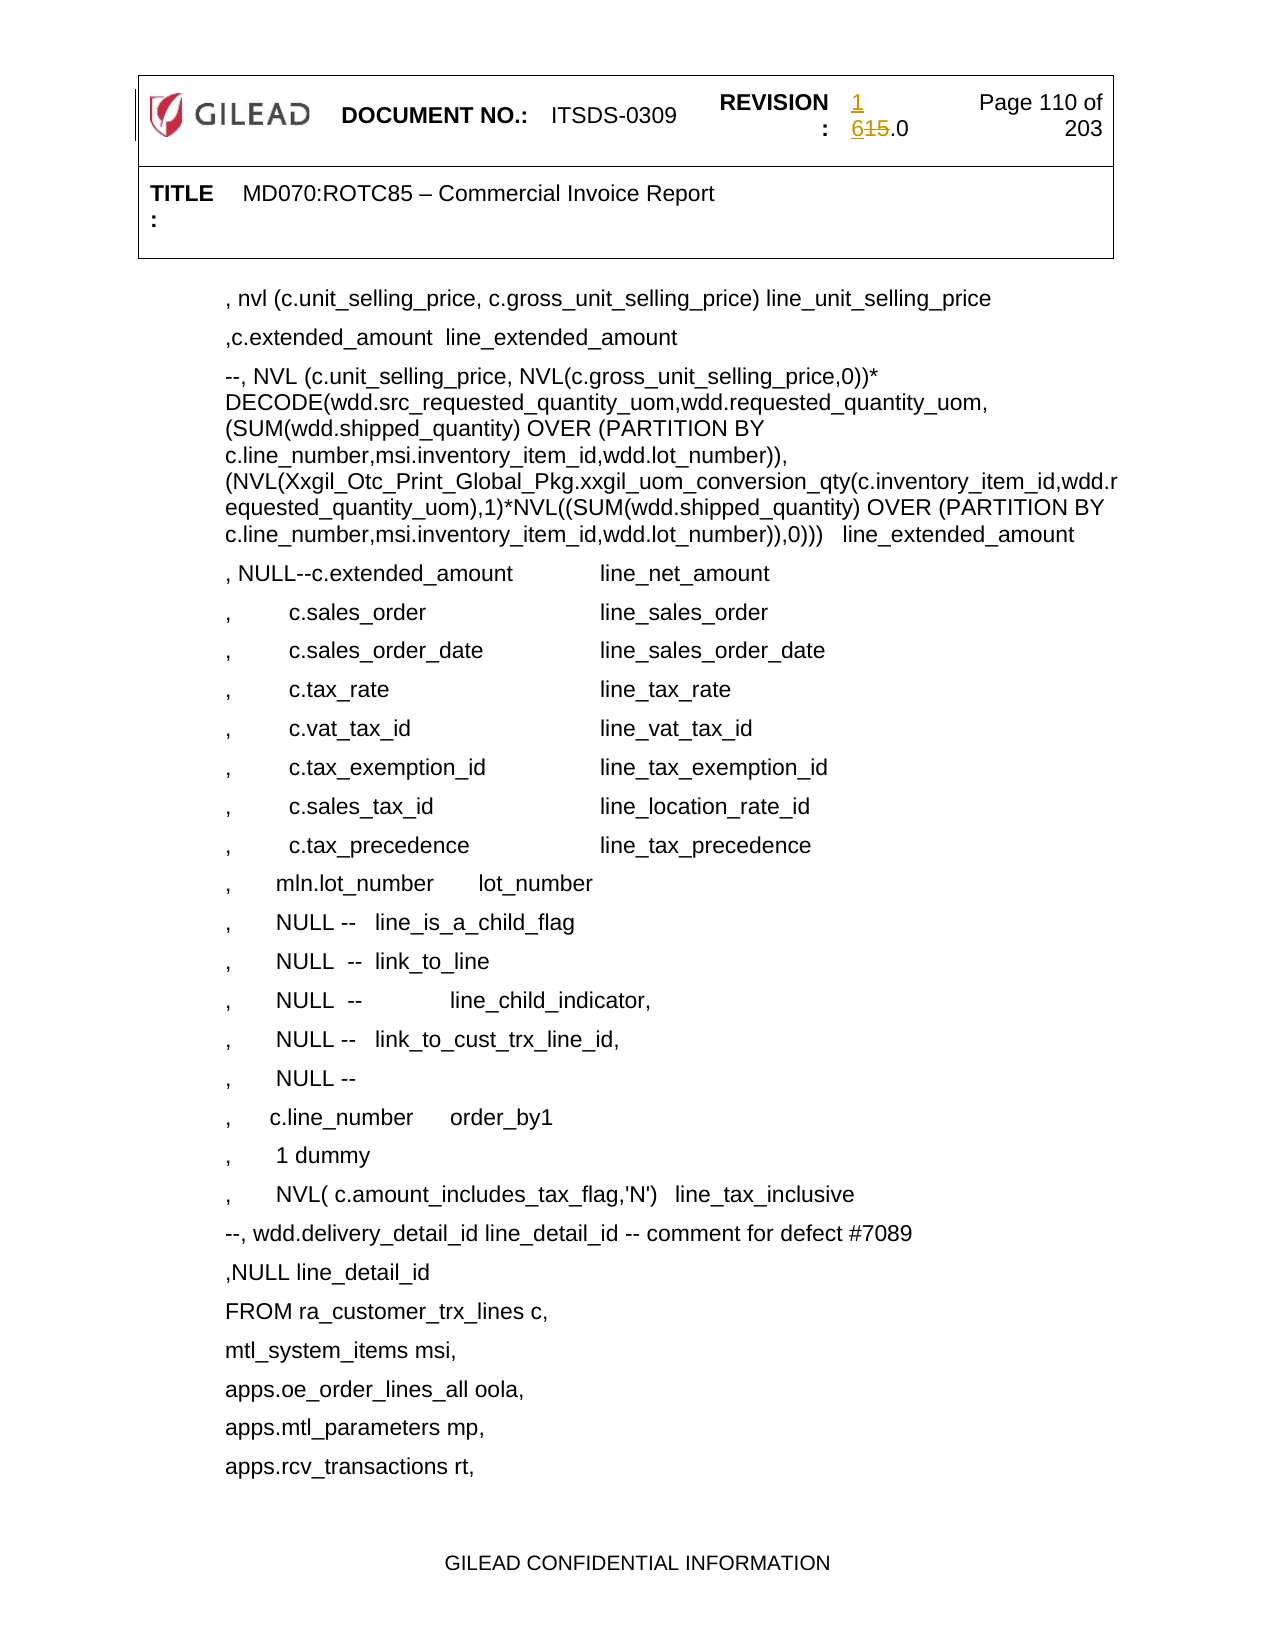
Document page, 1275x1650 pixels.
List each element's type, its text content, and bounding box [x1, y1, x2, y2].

text apps.oe_order_lines_all oola, [225, 1376, 1125, 1402]
text apps.mtl_parameters mp, [225, 1414, 1125, 1441]
text , mln.lot_number lot_number [225, 870, 1125, 897]
text mtl_system_items msi, [225, 1337, 1125, 1363]
text , NULL -- line_is_a_child_flag [225, 909, 1125, 936]
text , NULL -- line_child_indicator, [225, 987, 1125, 1013]
text , nvl (c.unit_selling_price, c.gross_unit_selling_price) line_unit_selling_price [225, 285, 1125, 311]
text , c.tax_precedence line_tax_precedence [225, 832, 1125, 858]
text , c.line_number order_by1 [225, 1103, 1125, 1130]
text , 1 dummy [225, 1142, 1125, 1169]
text , c.vat_tax_id line_vat_tax_id [225, 715, 1125, 741]
picture [150, 93, 310, 137]
text , NVL( c.amount_includes_tax_flag,'N') line_tax_inclusive [225, 1181, 1125, 1208]
text , c.sales_order_date line_sales_order_date [225, 637, 1125, 664]
text , c.tax_rate line_tax_rate [225, 676, 1125, 702]
text apps.rcv_transactions rt, [225, 1453, 1125, 1479]
text , c.tax_exemption_id line_tax_exemption_id [225, 754, 1125, 780]
text , NULL -- link_to_cust_trx_line_id, [225, 1026, 1125, 1052]
text , NULL -- link_to_line [225, 948, 1125, 974]
text --, wdd.delivery_detail_id line_detail_id -- comment for defect #7089 [225, 1220, 1125, 1246]
text , c.sales_tax_id line_location_rate_id [225, 793, 1125, 819]
text --, NVL (c.unit_selling_price, NVL(c.gross_unit_selling_price,0))* DECODE(wdd.src_requested_quantity_uom,wdd.requested_quantity_uom,(SUM(wdd.shipped_quantity) OVER (PARTITION BY c.line_number,msi.inventory_item_id,wdd.lot_number)),(NVL(Xxgil_Otc_Print_Global_Pkg.xxgil_uom_conversion_qty(c.inventory_item_id,wdd.requested_quantity_uom),1)*NVL((SUM(wdd.shipped_quantity) OVER (PARTITION BY c.line_number,msi.inventory_item_id,wdd.lot_number)),0))) line_extended_amount [225, 363, 1125, 547]
text , c.sales_order line_sales_order [225, 598, 1125, 625]
text , NULL--c.extended_amount line_net_amount [225, 559, 1125, 586]
text ,NULL line_detail_id [225, 1259, 1125, 1285]
text FROM ra_customer_trx_lines c, [225, 1298, 1125, 1324]
text , NULL -- [225, 1065, 1125, 1091]
text ,c.extended_amount line_extended_amount [225, 324, 1125, 350]
